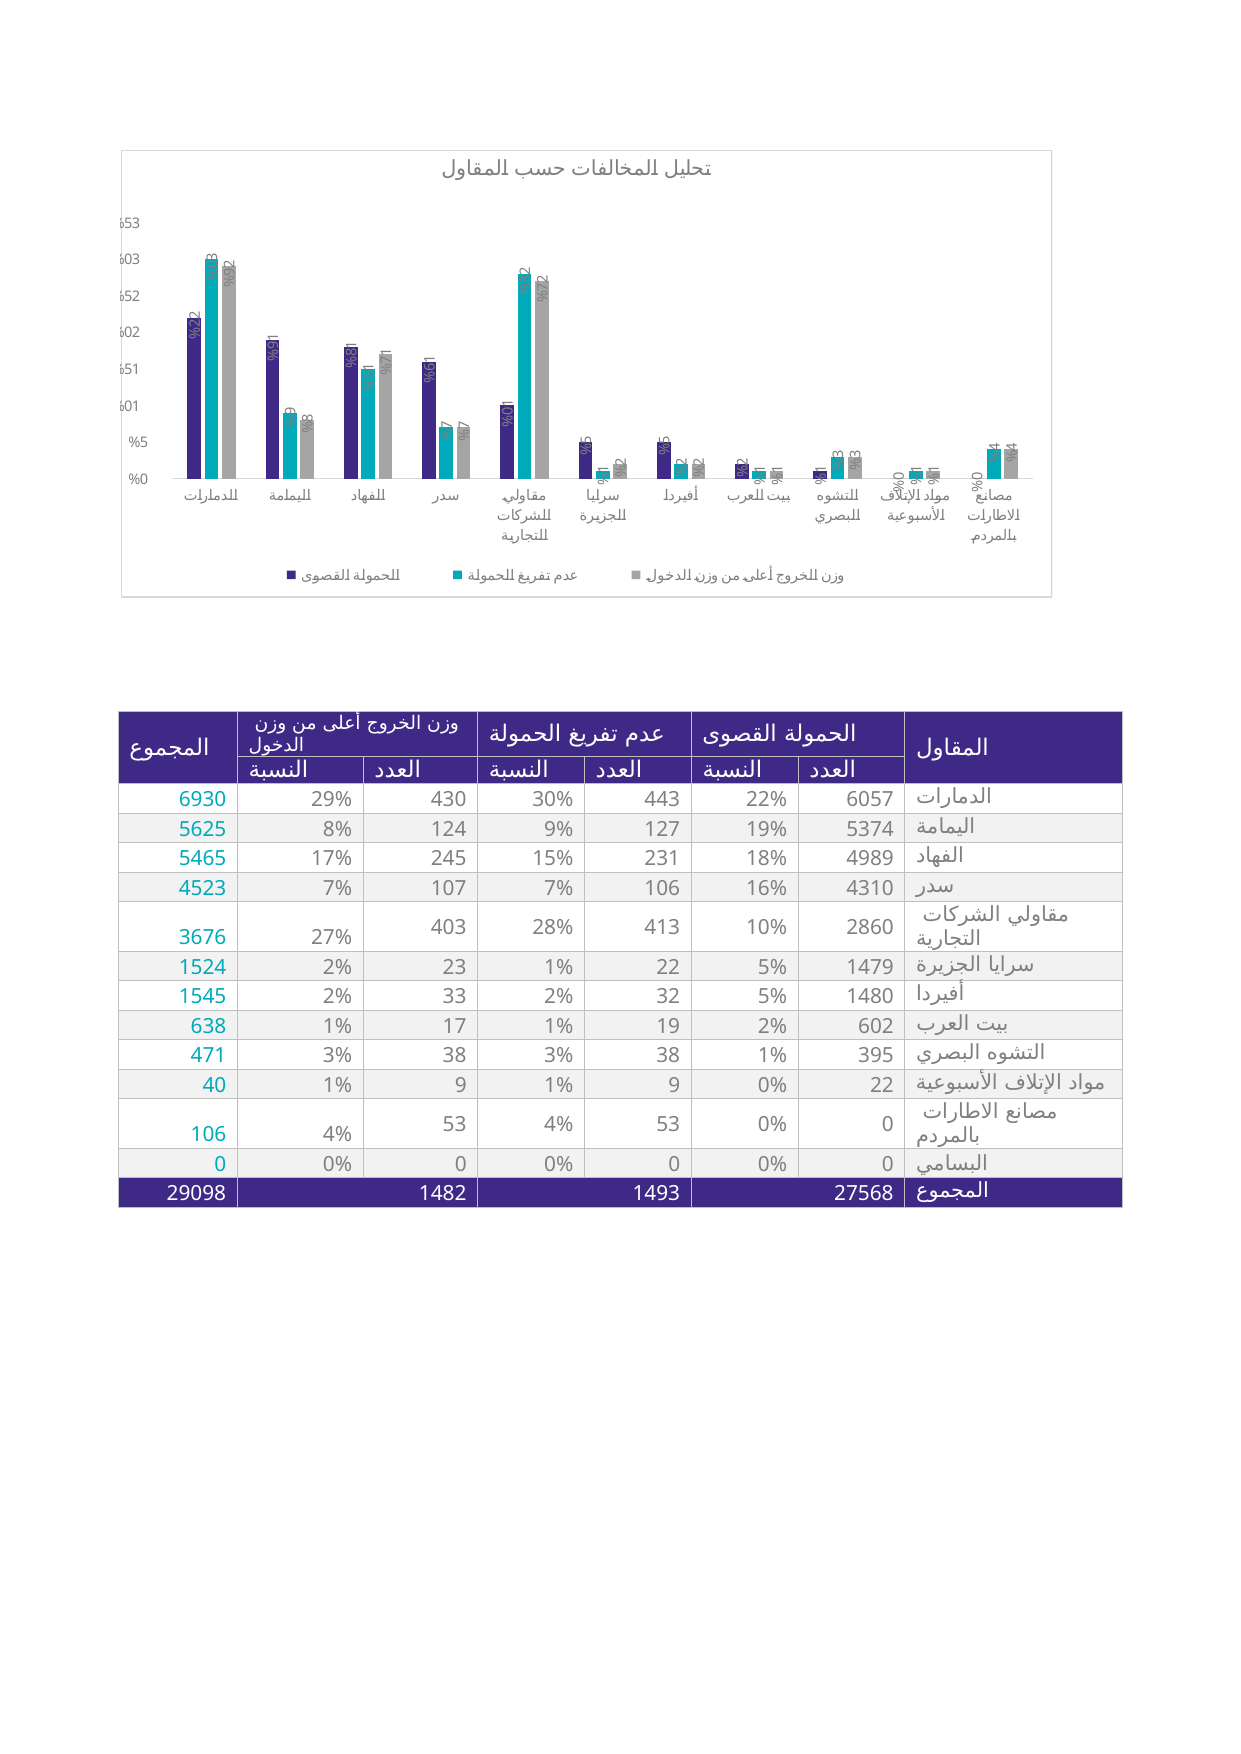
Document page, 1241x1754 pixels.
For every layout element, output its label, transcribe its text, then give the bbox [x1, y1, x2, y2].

table_cell البسامي [905, 1149, 1122, 1177]
table_cell العدد [364, 757, 477, 783]
table_cell 16% [692, 873, 798, 901]
table_cell 0 [799, 1099, 904, 1148]
table_header المقاول [905, 712, 1122, 783]
table_cell 10% [692, 902, 798, 951]
table_cell 1% [692, 1040, 798, 1069]
table_cell 5625 [119, 814, 237, 842]
table_header عدم تفريغ الحمولة [478, 712, 691, 756]
table_cell 2% [692, 1011, 798, 1039]
table_cell 6930 [119, 784, 237, 813]
table_cell 395 [799, 1040, 904, 1069]
table_cell 38 [364, 1040, 477, 1069]
table_cell مصانع الاطارات بالمردم [905, 1099, 1122, 1148]
table_cell 1524 [119, 952, 237, 980]
table_cell 17 [364, 1011, 477, 1039]
table_cell 2% [238, 981, 363, 1010]
table_cell 471 [119, 1040, 237, 1069]
table_cell 19% [692, 814, 798, 842]
table_cell 0% [238, 1149, 363, 1177]
table_cell 1% [478, 1070, 584, 1098]
table_cell 231 [585, 843, 691, 872]
table_cell العدد [585, 757, 691, 783]
table_cell أفيردا [905, 981, 1122, 1010]
table_cell 5% [692, 952, 798, 980]
table_cell 443 [585, 784, 691, 813]
table_cell 15% [478, 843, 584, 872]
table_cell 1479 [799, 952, 904, 980]
table_cell 22 [799, 1070, 904, 1098]
table_cell 602 [799, 1011, 904, 1039]
table_cell 1% [238, 1070, 363, 1098]
table_cell 32 [585, 981, 691, 1010]
table_header المجموع [119, 712, 237, 783]
table_cell 0% [692, 1099, 798, 1148]
table_cell 0% [692, 1070, 798, 1098]
table_cell النسبة [478, 757, 584, 783]
table_cell 2860 [799, 902, 904, 951]
table_cell 29% [238, 784, 363, 813]
table_cell 5465 [119, 843, 237, 872]
table_cell 19 [585, 1011, 691, 1039]
table_cell 106 [119, 1099, 237, 1148]
table_cell 5374 [799, 814, 904, 842]
table_cell 0 [364, 1149, 477, 1177]
table_cell 0% [478, 1149, 584, 1177]
table_cell 1482 [238, 1178, 477, 1207]
table_cell 413 [585, 902, 691, 951]
table_cell 4523 [119, 873, 237, 901]
table_cell 9% [478, 814, 584, 842]
table_cell مقاولي الشركات التجارية [905, 902, 1122, 951]
table_cell 6057 [799, 784, 904, 813]
table_cell 22 [585, 952, 691, 980]
table_cell 27% [238, 902, 363, 951]
table_cell سدر [905, 873, 1122, 901]
table_cell 53 [585, 1099, 691, 1148]
table_cell 29098 [119, 1178, 237, 1207]
table_cell 124 [364, 814, 477, 842]
table_cell 0 [585, 1149, 691, 1177]
table_cell 7% [478, 873, 584, 901]
table_cell 22% [692, 784, 798, 813]
table_cell 0 [799, 1149, 904, 1177]
table_cell 3% [238, 1040, 363, 1069]
table_cell 7% [238, 873, 363, 901]
table_header وزن الخروج أعلى من وزن الدخول [238, 712, 477, 756]
table_cell 23 [364, 952, 477, 980]
table_cell 9 [585, 1070, 691, 1098]
table_cell 8% [238, 814, 363, 842]
table_cell 40 [119, 1070, 237, 1098]
table_cell 0 [119, 1149, 237, 1177]
table_cell اليمامة [905, 814, 1122, 842]
table_cell النسبة [238, 757, 363, 783]
table_cell 3676 [119, 902, 237, 951]
table_cell سرايا الجزيرة [905, 952, 1122, 980]
table_cell مواد الإتلاف الأسبوعية [905, 1070, 1122, 1098]
table_cell 28% [478, 902, 584, 951]
table_cell 18% [692, 843, 798, 872]
table_cell 1% [478, 952, 584, 980]
table_cell 1% [478, 1011, 584, 1039]
table_cell 0% [692, 1149, 798, 1177]
table_cell 4% [238, 1099, 363, 1148]
table_cell الدمارات [905, 784, 1122, 813]
table_cell 245 [364, 843, 477, 872]
table_cell المجموع [905, 1178, 1122, 1207]
table_cell 107 [364, 873, 477, 901]
table_cell التشوه البصري [905, 1040, 1122, 1069]
table_cell 1480 [799, 981, 904, 1010]
table_cell 4310 [799, 873, 904, 901]
table_cell 2% [238, 952, 363, 980]
table_cell 3% [478, 1040, 584, 1069]
table_cell 430 [364, 784, 477, 813]
table_cell 4% [478, 1099, 584, 1148]
table_cell النسبة [692, 757, 798, 783]
table_cell بيت العرب [905, 1011, 1122, 1039]
table_cell 53 [364, 1099, 477, 1148]
table_cell 1% [238, 1011, 363, 1039]
table_cell 9 [364, 1070, 477, 1098]
table_cell 106 [585, 873, 691, 901]
table_cell 403 [364, 902, 477, 951]
table_cell 38 [585, 1040, 691, 1069]
table_cell 30% [478, 784, 584, 813]
table_cell 33 [364, 981, 477, 1010]
table_cell 4989 [799, 843, 904, 872]
table_cell 5% [692, 981, 798, 1010]
table_cell 638 [119, 1011, 237, 1039]
table_cell 2% [478, 981, 584, 1010]
table_cell 27568 [692, 1178, 904, 1207]
table_cell 127 [585, 814, 691, 842]
table_header الحمولة القصوى [692, 712, 904, 756]
table_cell 1545 [119, 981, 237, 1010]
table_cell الفهاد [905, 843, 1122, 872]
table_cell 1493 [478, 1178, 691, 1207]
table_cell 17% [238, 843, 363, 872]
table_cell العدد [799, 757, 904, 783]
